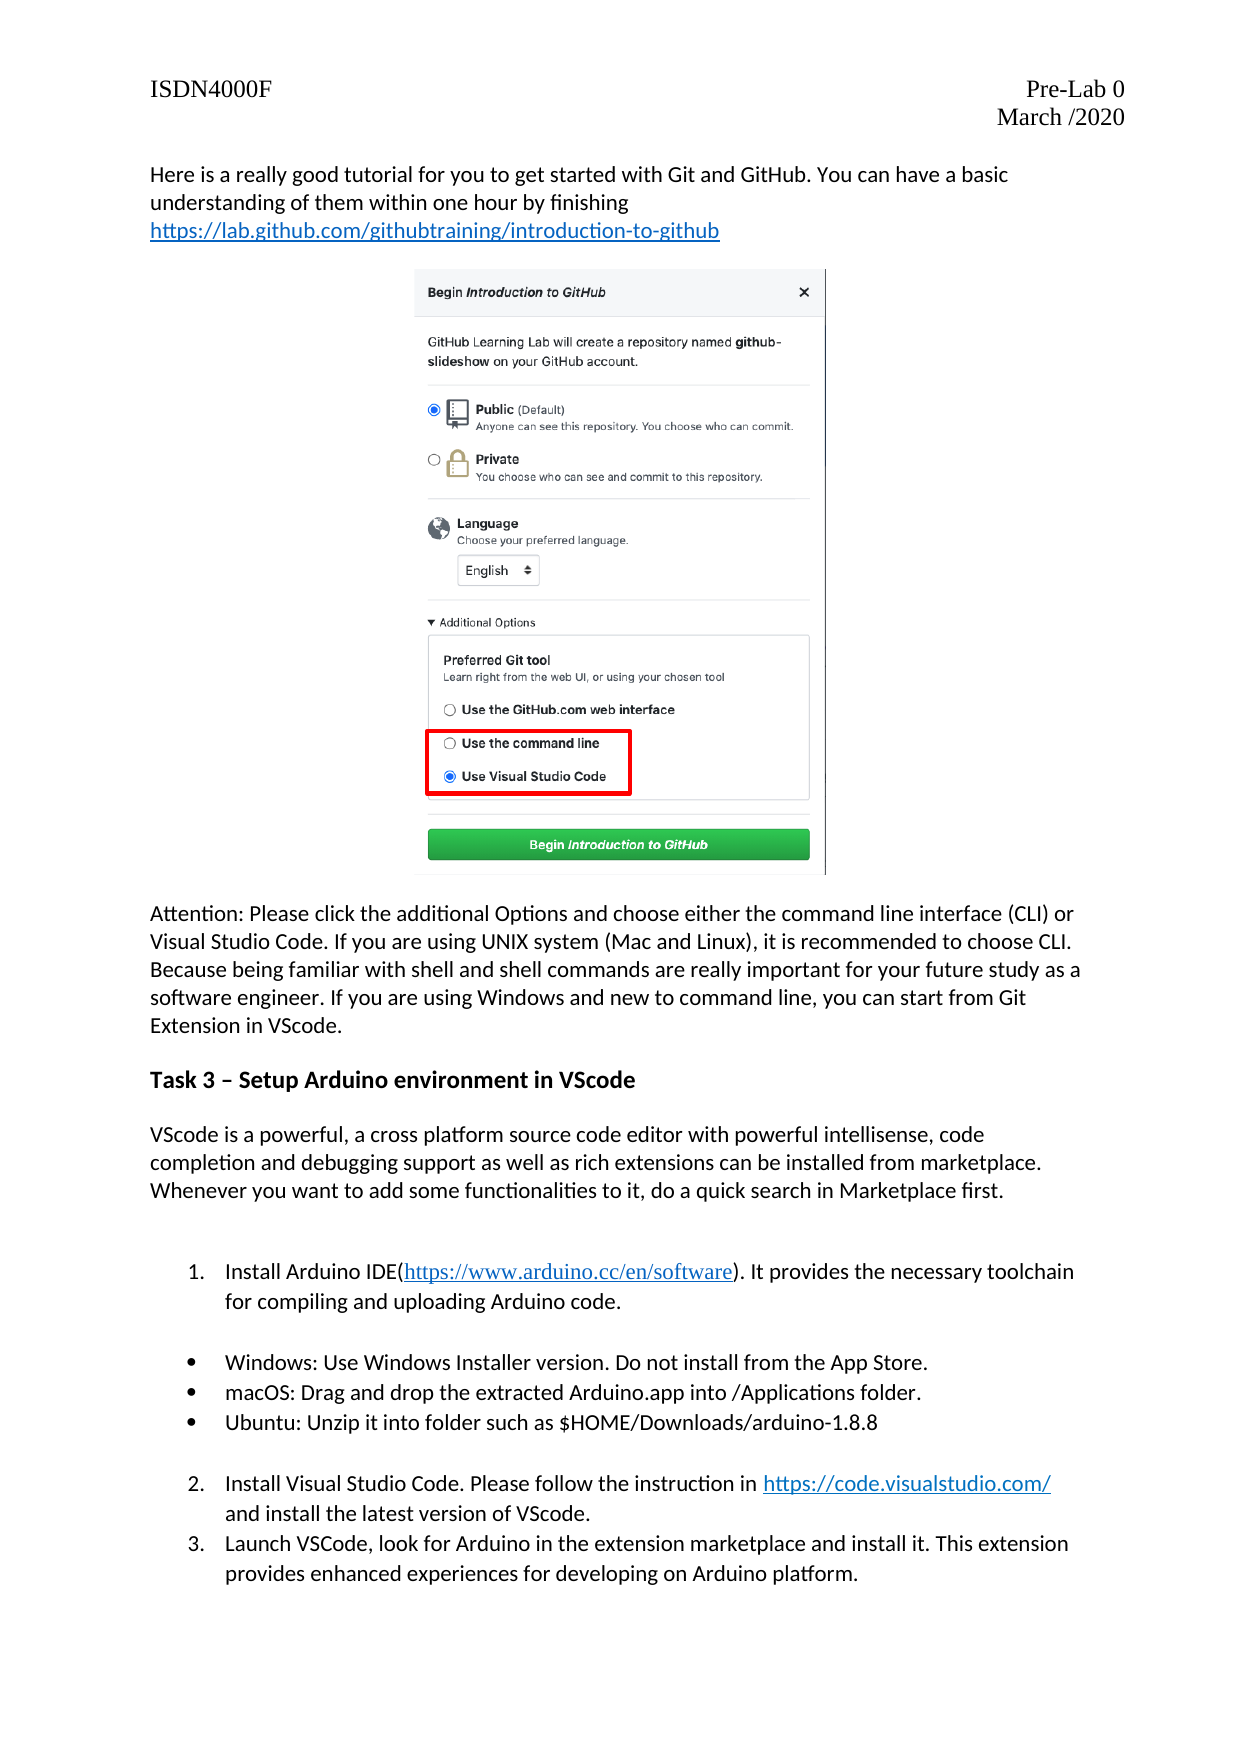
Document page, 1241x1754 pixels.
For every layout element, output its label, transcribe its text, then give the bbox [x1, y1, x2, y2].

list Install Visual Studio Code. Please follow the instruction in https://code.visualstudio.com/ and install the latest version of VScode. [187, 1469, 1090, 1527]
text Task 3 – Setup Arduino environment in VScode [150, 1064, 1090, 1095]
list macOS: Drag and drop the extracted Arduino.app into /Applications folder. [187, 1378, 1090, 1406]
list Ubuntu: Unzip it into folder such as $HOME/Downloads/arduino-1.8.8 [187, 1408, 1090, 1436]
text Here is a really good tutorial for you to get started with Git and GitHub. You can have a basic understanding of them within one hour by finishing https://lab.github.com/githubtraining/introduction-to-github [150, 160, 1090, 244]
picture [414, 269, 826, 875]
list Windows: Use Windows Installer version. Do not install from the App Store. [187, 1348, 1090, 1376]
list Install Arduino IDE(https://www.arduino.cc/en/software). It provides the necessary toolchain for compiling and uploading Arduino code. [187, 1257, 1090, 1315]
list Launch VSCode, look for Arduino in the extension marketplace and install it. This extension provides enhanced experiences for developing on Arduino platform. [187, 1529, 1090, 1587]
text VScode is a powerful, a cross platform source code editor with powerful intellisense, code completion and debugging support as well as rich extensions can be installed from marketplace. Whenever you want to add some functionalities to it, do a quick search in Marketplace first. [150, 1120, 1090, 1204]
text Attention: Please click the additional Options and choose either the command line interface (CLI) or Visual Studio Code. If you are using UNIX system (Mac and Linux), it is recommended to choose CLI. Because being familiar with shell and shell commands are really important for your future study as a software engineer. If you are using Windows and new to command line, you can start from Git Extension in VScode. [150, 899, 1090, 1039]
